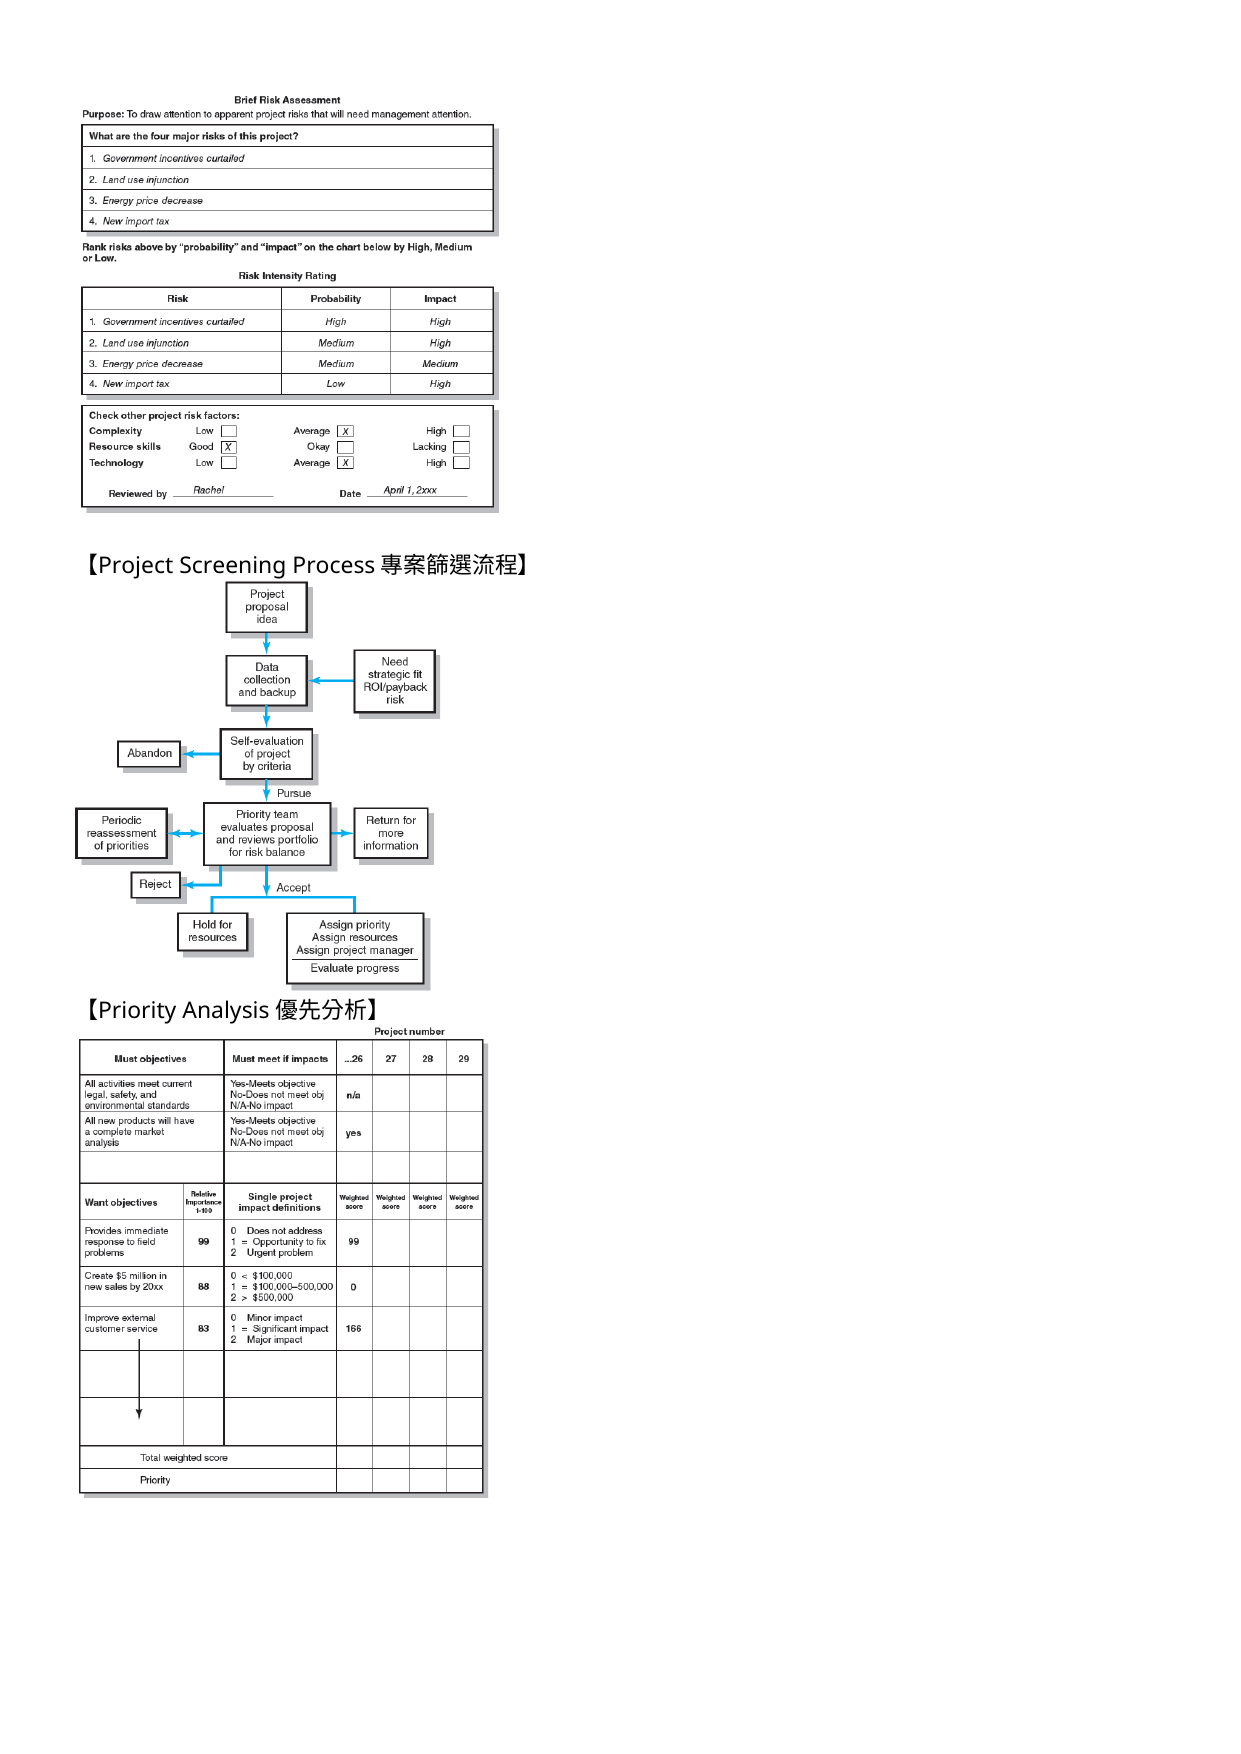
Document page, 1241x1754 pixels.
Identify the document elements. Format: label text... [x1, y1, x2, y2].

picture [75, 89, 503, 516]
text 【Project Screening Process專案篩選流程】 [75, 547, 1165, 581]
text 【Priority Analysis 優先分析】 [75, 992, 1165, 1025]
picture [75, 1025, 489, 1499]
picture [75, 580, 441, 992]
